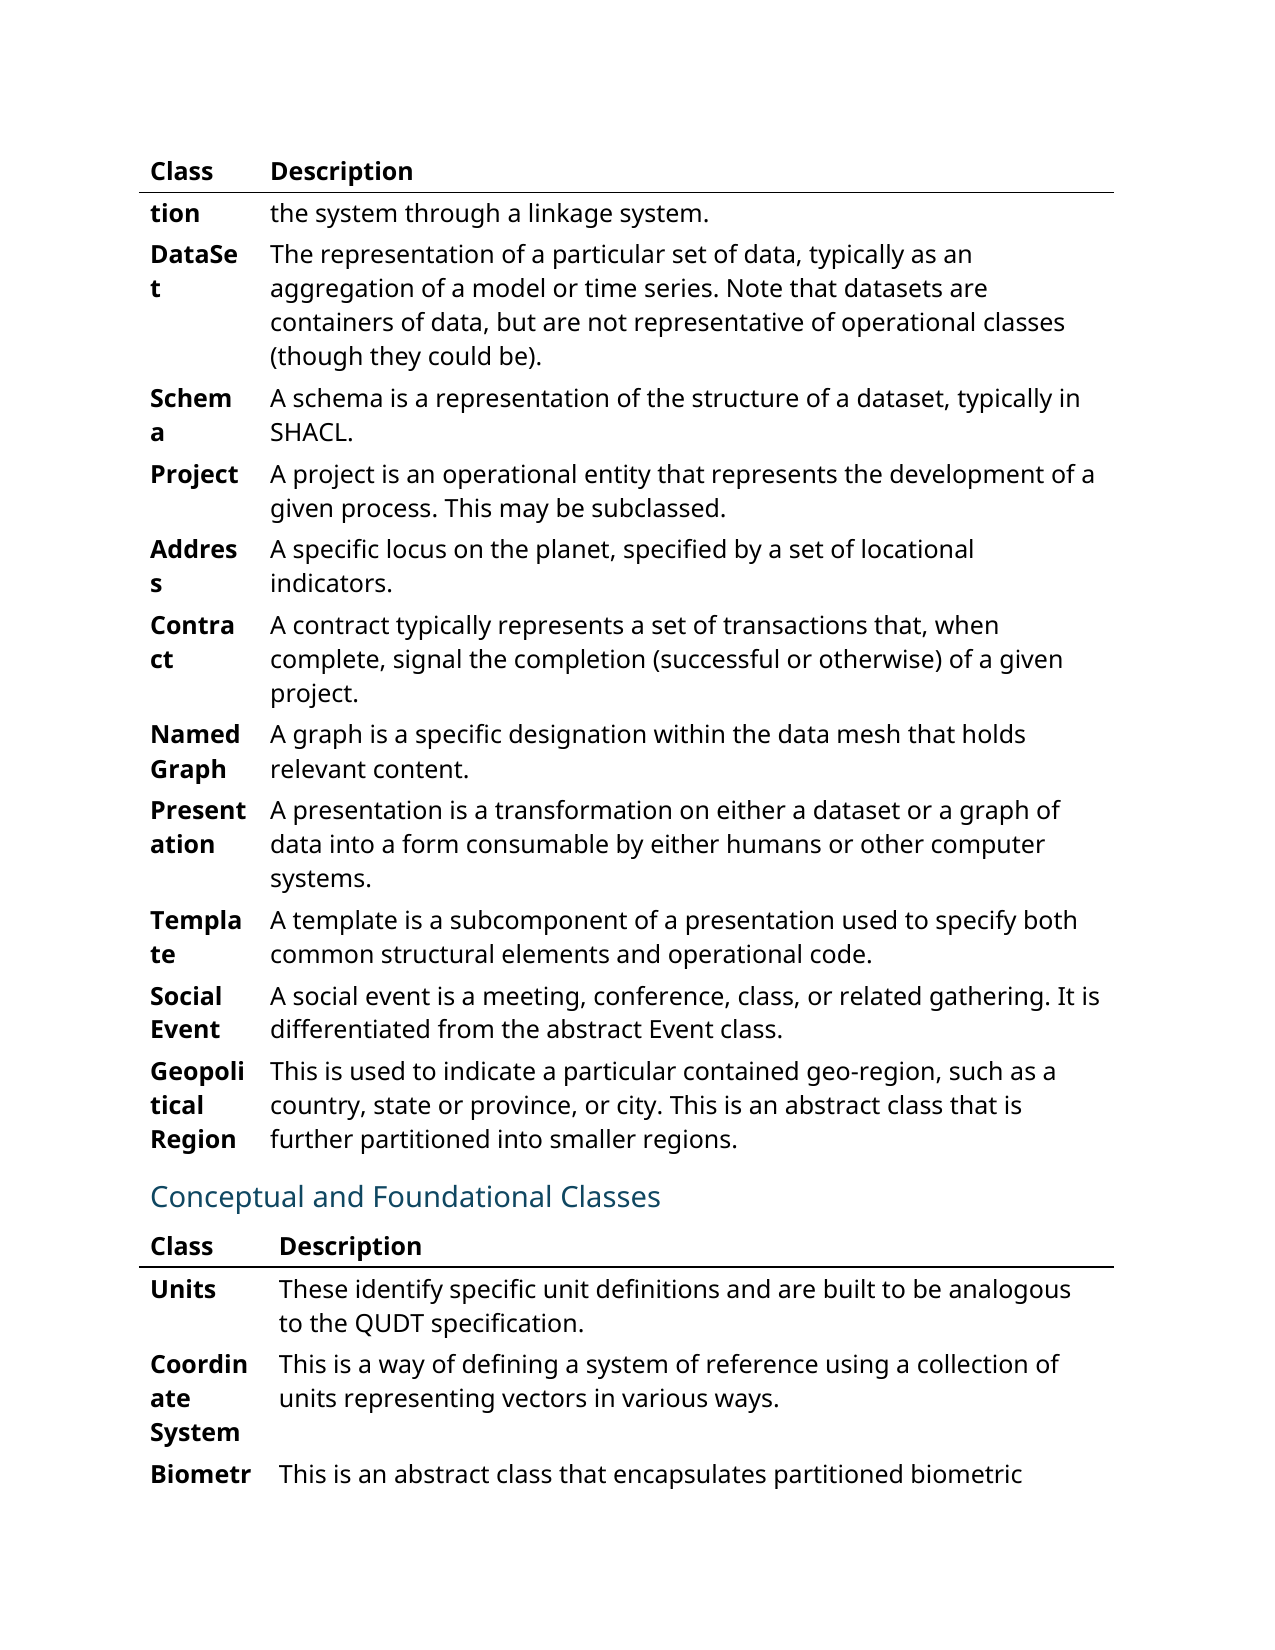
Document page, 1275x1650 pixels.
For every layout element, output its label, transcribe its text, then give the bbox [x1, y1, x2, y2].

subtitle Conceptual and Foundational Classes [150, 1176, 1125, 1216]
table_cell These identify specific unit definitions and are built to be analogous to the QUDT specification. [268, 1268, 1114, 1343]
table_cell Social Event [139, 974, 259, 1050]
table_header Description [259, 150, 1114, 192]
table_cell This is used to indicate a particular contained geo-region, such as a country, state or province, or city. This is an abstract class that is further partitioned into smaller regions. [259, 1050, 1114, 1160]
table_cell Annotation [139, 193, 259, 233]
table_cell A specific locus on the planet, specified by a set of locational indicators. [259, 528, 1114, 604]
table_cell A presentation is a transformation on either a dataset or a graph of data into a form consumable by either humans or other computer systems. [259, 789, 1114, 899]
table_header Description [268, 1224, 1114, 1266]
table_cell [268, 1453, 1114, 1491]
table_cell This is a way of defining a system of reference using a collection of units representing vectors in various ways. [268, 1343, 1114, 1453]
table_header Class [139, 150, 259, 192]
table_cell Presentation [139, 789, 259, 899]
table_cell Biometric Classifications [139, 1453, 267, 1491]
table_cell Units [139, 1268, 267, 1343]
table_cell Coordinate System [139, 1343, 267, 1453]
table_cell A template is a subcomponent of a presentation used to specify both common structural elements and operational code. [259, 899, 1114, 974]
table_cell Named Graph [139, 714, 259, 789]
table_cell Project [139, 453, 259, 528]
table_cell The representation of a particular set of data, typically as an aggregation of a model or time series. Note that datasets are containers of data, but are not representative of operational classes (though they could be). [259, 233, 1114, 377]
table_header Class [139, 1224, 267, 1266]
table_cell A graph is a specific designation within the data mesh that holds relevant content. [259, 714, 1114, 789]
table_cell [259, 193, 1114, 233]
table_cell Address [139, 528, 259, 604]
table_cell Template [139, 899, 259, 974]
table_cell DataSet [139, 233, 259, 377]
table_cell A contract typically represents a set of transactions that, when complete, signal the completion (successful or otherwise) of a given project. [259, 604, 1114, 713]
table_cell A social event is a meeting, conference, class, or related gathering. It is differentiated from the abstract Event class. [259, 974, 1114, 1050]
table_cell Contract [139, 604, 259, 713]
table_cell Schema [139, 377, 259, 452]
table_cell A project is an operational entity that represents the development of a given process. This may be subclassed. [259, 453, 1114, 528]
table_cell A schema is a representation of the structure of a dataset, typically in SHACL. [259, 377, 1114, 452]
table_cell Geopolitical Region [139, 1050, 259, 1160]
